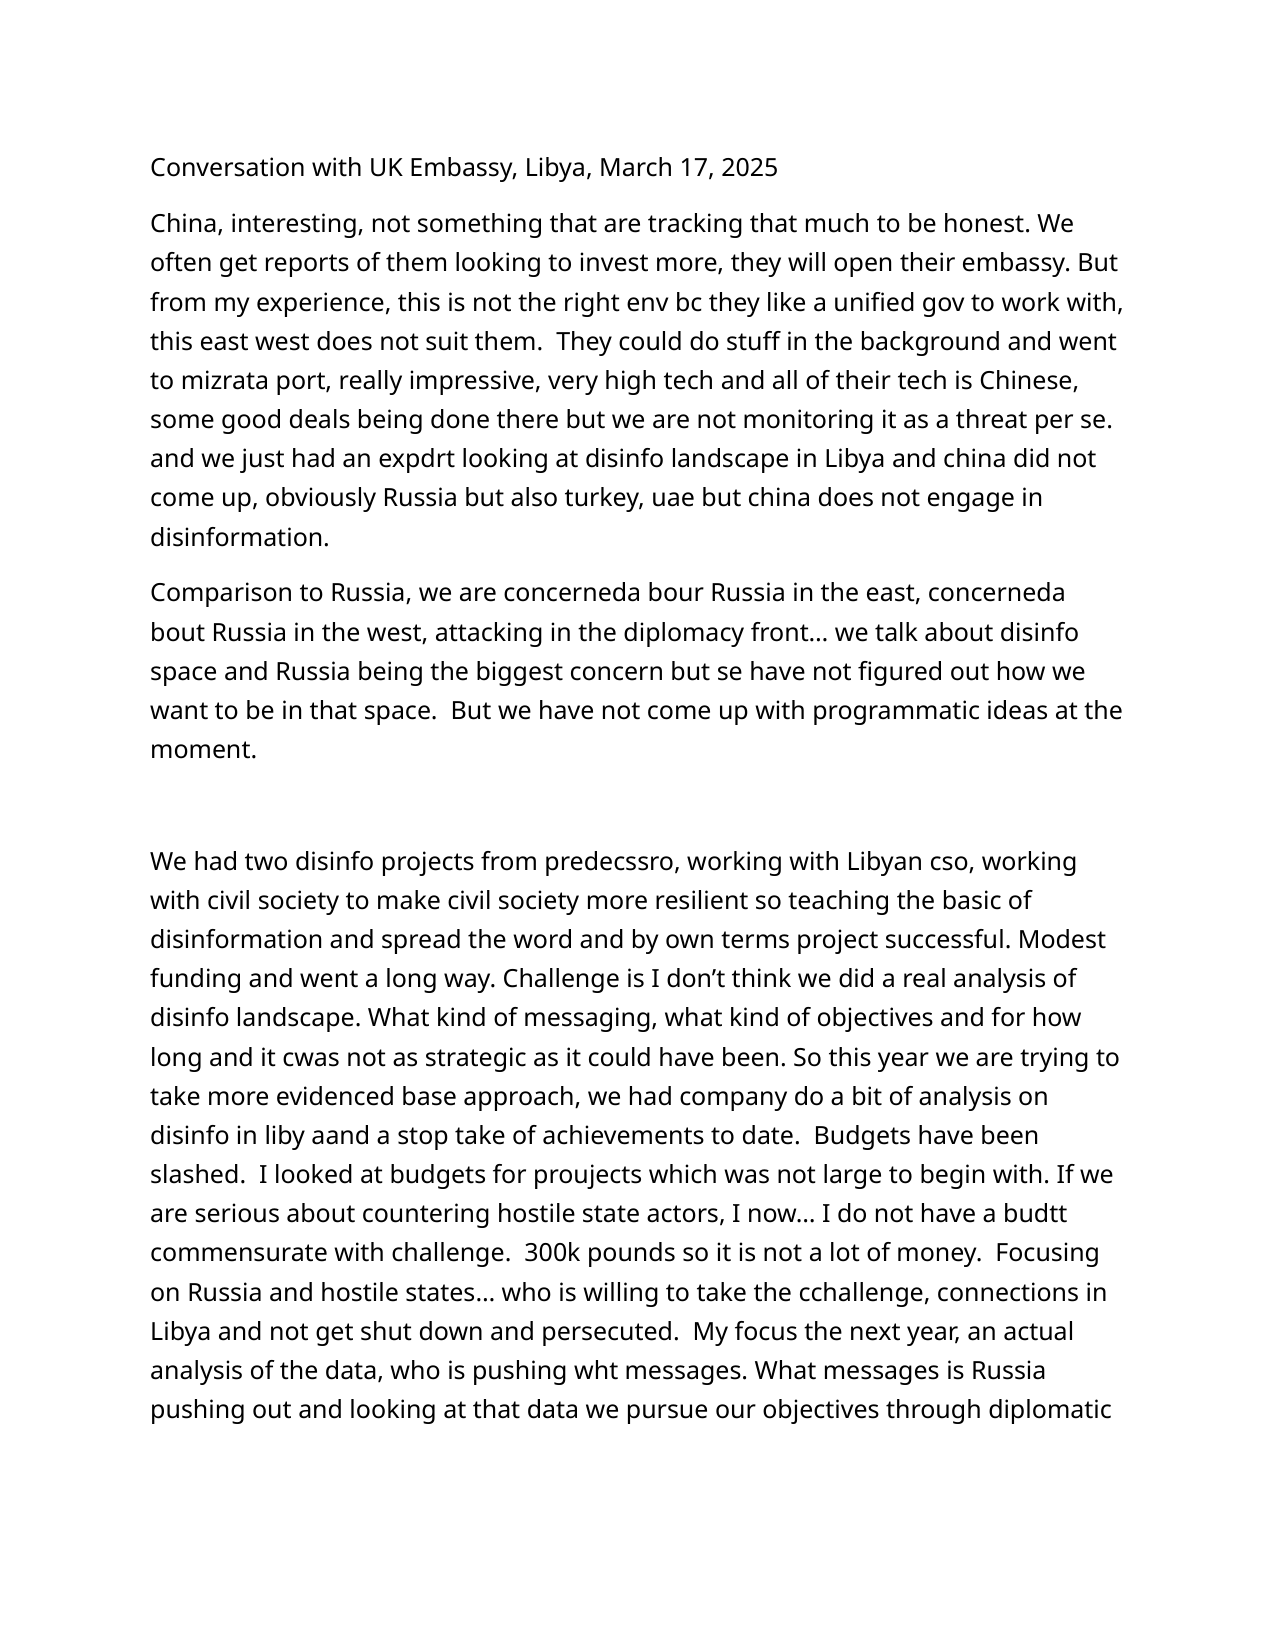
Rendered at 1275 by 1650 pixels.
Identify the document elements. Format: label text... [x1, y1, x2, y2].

text Conversation with UK Embassy, Libya, March 17, 2025 [150, 150, 1125, 184]
text Comparison to Russia, we are concerneda bour Russia in the east, concerneda bout Russia in the west, attacking in the diplomacy front… we talk about disinfo space and Russia being the biggest concern but se have not figured out how we want to be in that space. But we have not come up with programmatic ideas at the moment. [150, 575, 1125, 766]
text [150, 843, 1125, 1426]
text China, interesting, not something that are tracking that much to be honest. We often get reports of them looking to invest more, they will open their embassy. But from my experience, this is not the right env bc they like a unified gov to work with, this east west does not suit them. They could do stuff in the background and went to mizrata port, really impressive, very high tech and all of their tech is Chinese, some good deals being done there but we are not monitoring it as a threat per se. and we just had an expdrt looking at disinfo landscape in Libya and china did not come up, obviously Russia but also turkey, uae but china does not engage in disinformation. [150, 206, 1125, 553]
